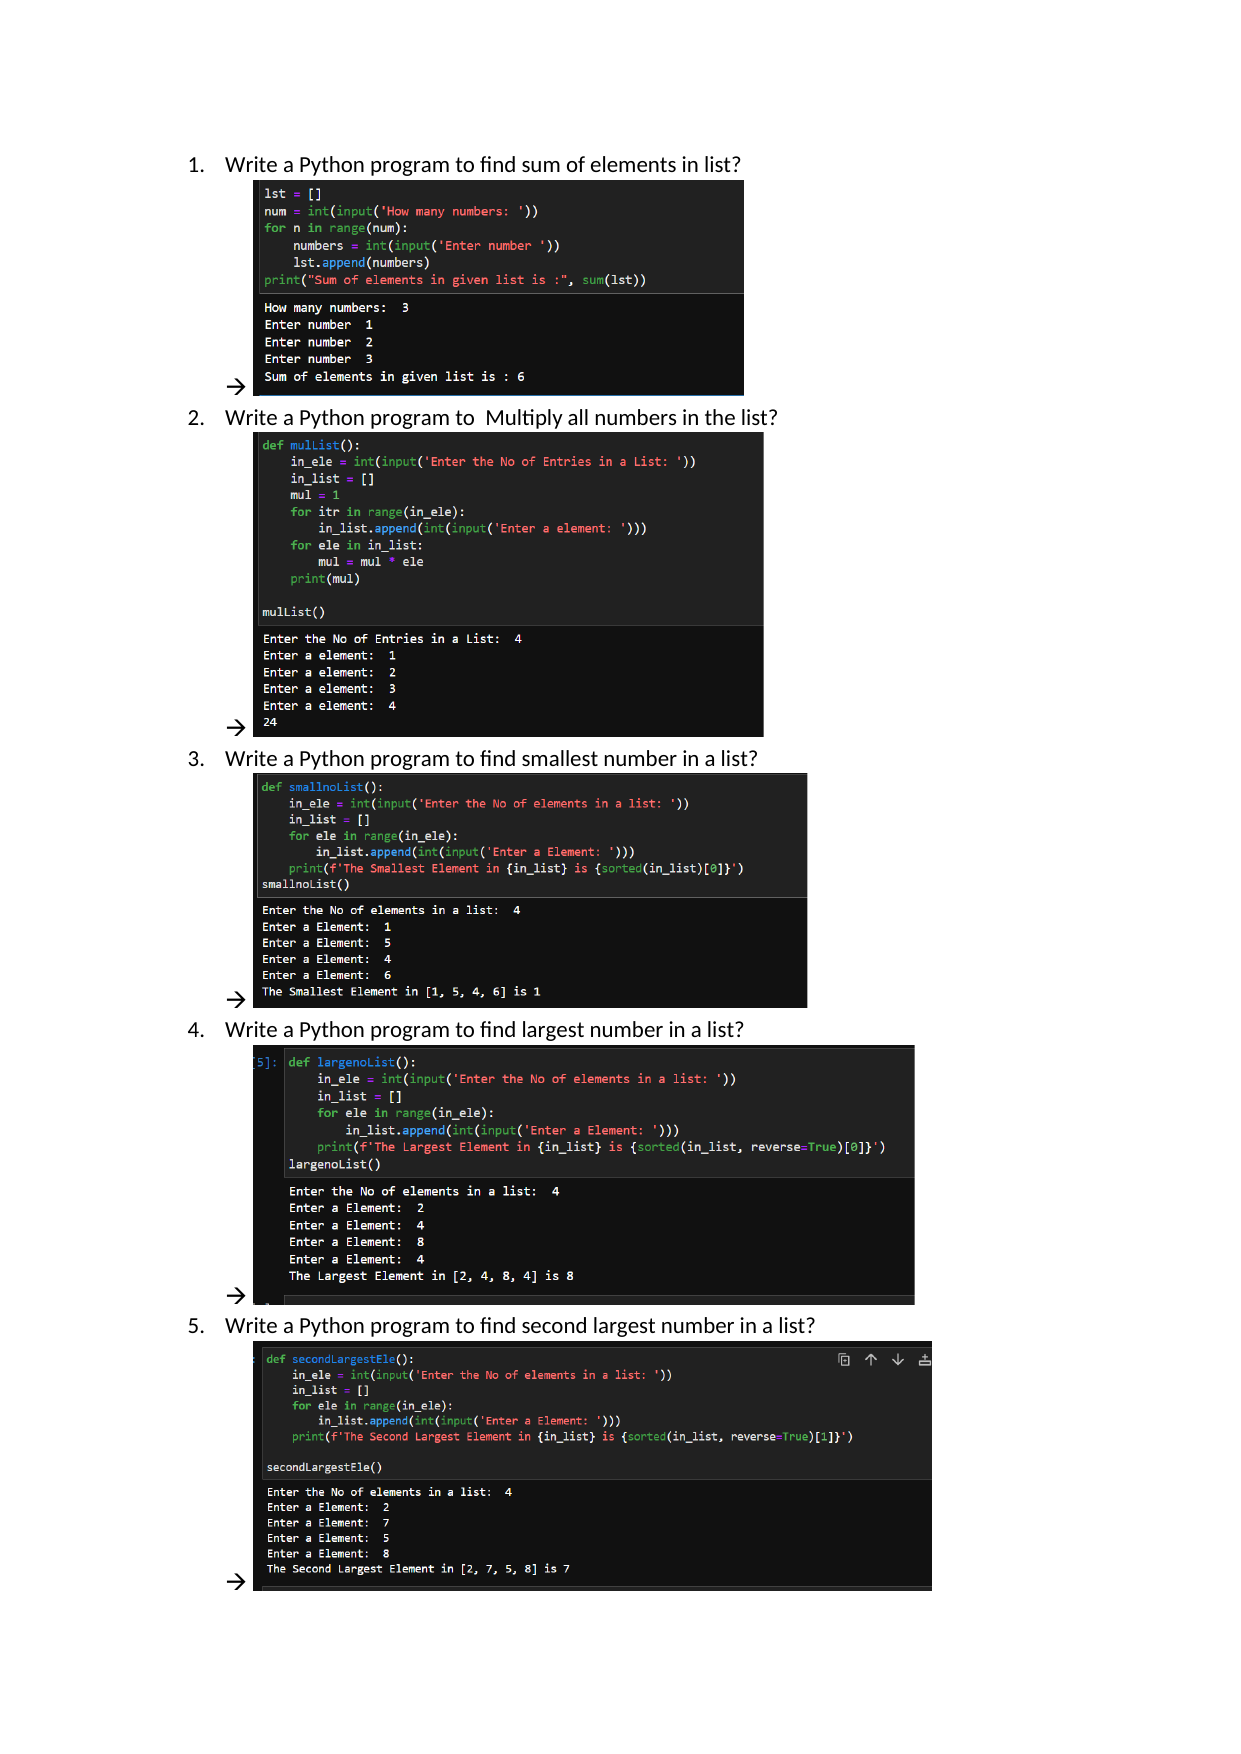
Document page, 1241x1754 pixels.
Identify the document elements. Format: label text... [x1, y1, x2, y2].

picture [253, 180, 744, 396]
list Write a Python program to find sum of elements in list? [187, 150, 1090, 178]
list Write a Python program to Multiply all numbers in the list? [187, 403, 1090, 431]
picture [253, 1341, 932, 1591]
list Write a Python program to find second largest number in a list? [187, 1312, 1090, 1339]
list Write a Python program to find largest number in a list? [187, 1015, 1090, 1043]
picture [253, 773, 808, 1008]
picture [253, 432, 764, 737]
picture [253, 1045, 915, 1305]
list Write a Python program to find smallest number in a list? [187, 744, 1090, 772]
